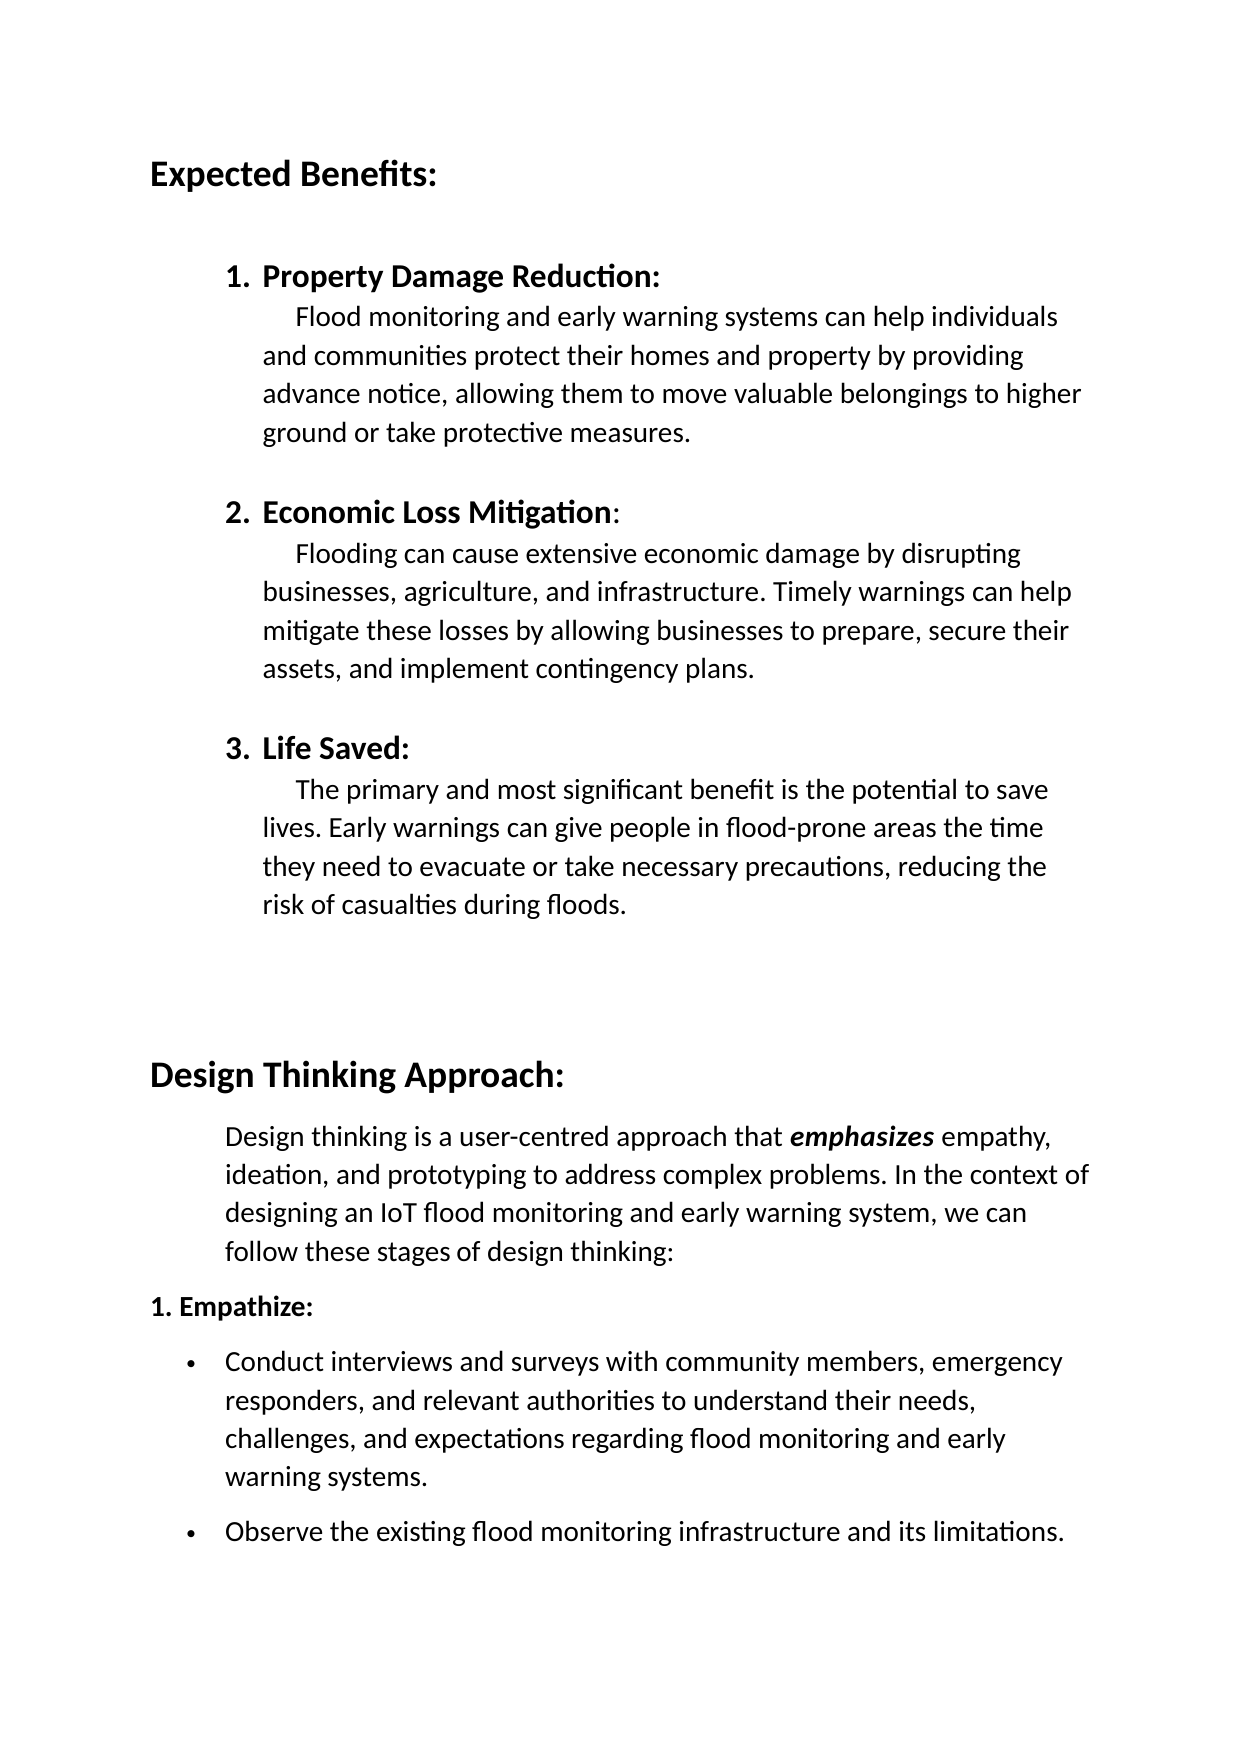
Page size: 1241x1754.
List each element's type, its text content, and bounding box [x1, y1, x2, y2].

list The primary and most significant benefit is the potential to save lives. Early warnings can give people in flood-prone areas the time they need to evacuate or take necessary precautions, reducing the risk of casualties during floods. [262, 771, 1090, 922]
list Observe the existing flood monitoring infrastructure and its limitations. [187, 1513, 1090, 1549]
list Conduct interviews and surveys with community members, emergency responders, and relevant authorities to understand their needs, challenges, and expectations regarding flood monitoring and early warning systems. [187, 1343, 1090, 1494]
list Design thinking is a user-centred approach that emphasizes empathy, ideation, and prototyping to address complex problems. In the context of designing an IoT flood monitoring and early warning system, we can follow these stages of design thinking: [225, 1118, 1090, 1268]
text Expected Benefits: [150, 150, 1090, 196]
list Property Damage Reduction: [225, 254, 1090, 295]
list Flood monitoring and early warning systems can help individuals and communities protect their homes and property by providing advance notice, allowing them to move valuable belongings to higher ground or take protective measures. [262, 298, 1090, 449]
text 1. Empathize: [150, 1288, 1090, 1324]
list Economic Loss Mitigation: [225, 491, 1090, 531]
list Flooding can cause extensive economic damage by disrupting businesses, agriculture, and infrastructure. Timely warnings can help mitigate these losses by allowing businesses to prepare, secure their assets, and implement contingency plans. [262, 535, 1090, 686]
list Life Saved: [225, 727, 1090, 768]
text Design Thinking Approach: [150, 1051, 1090, 1097]
